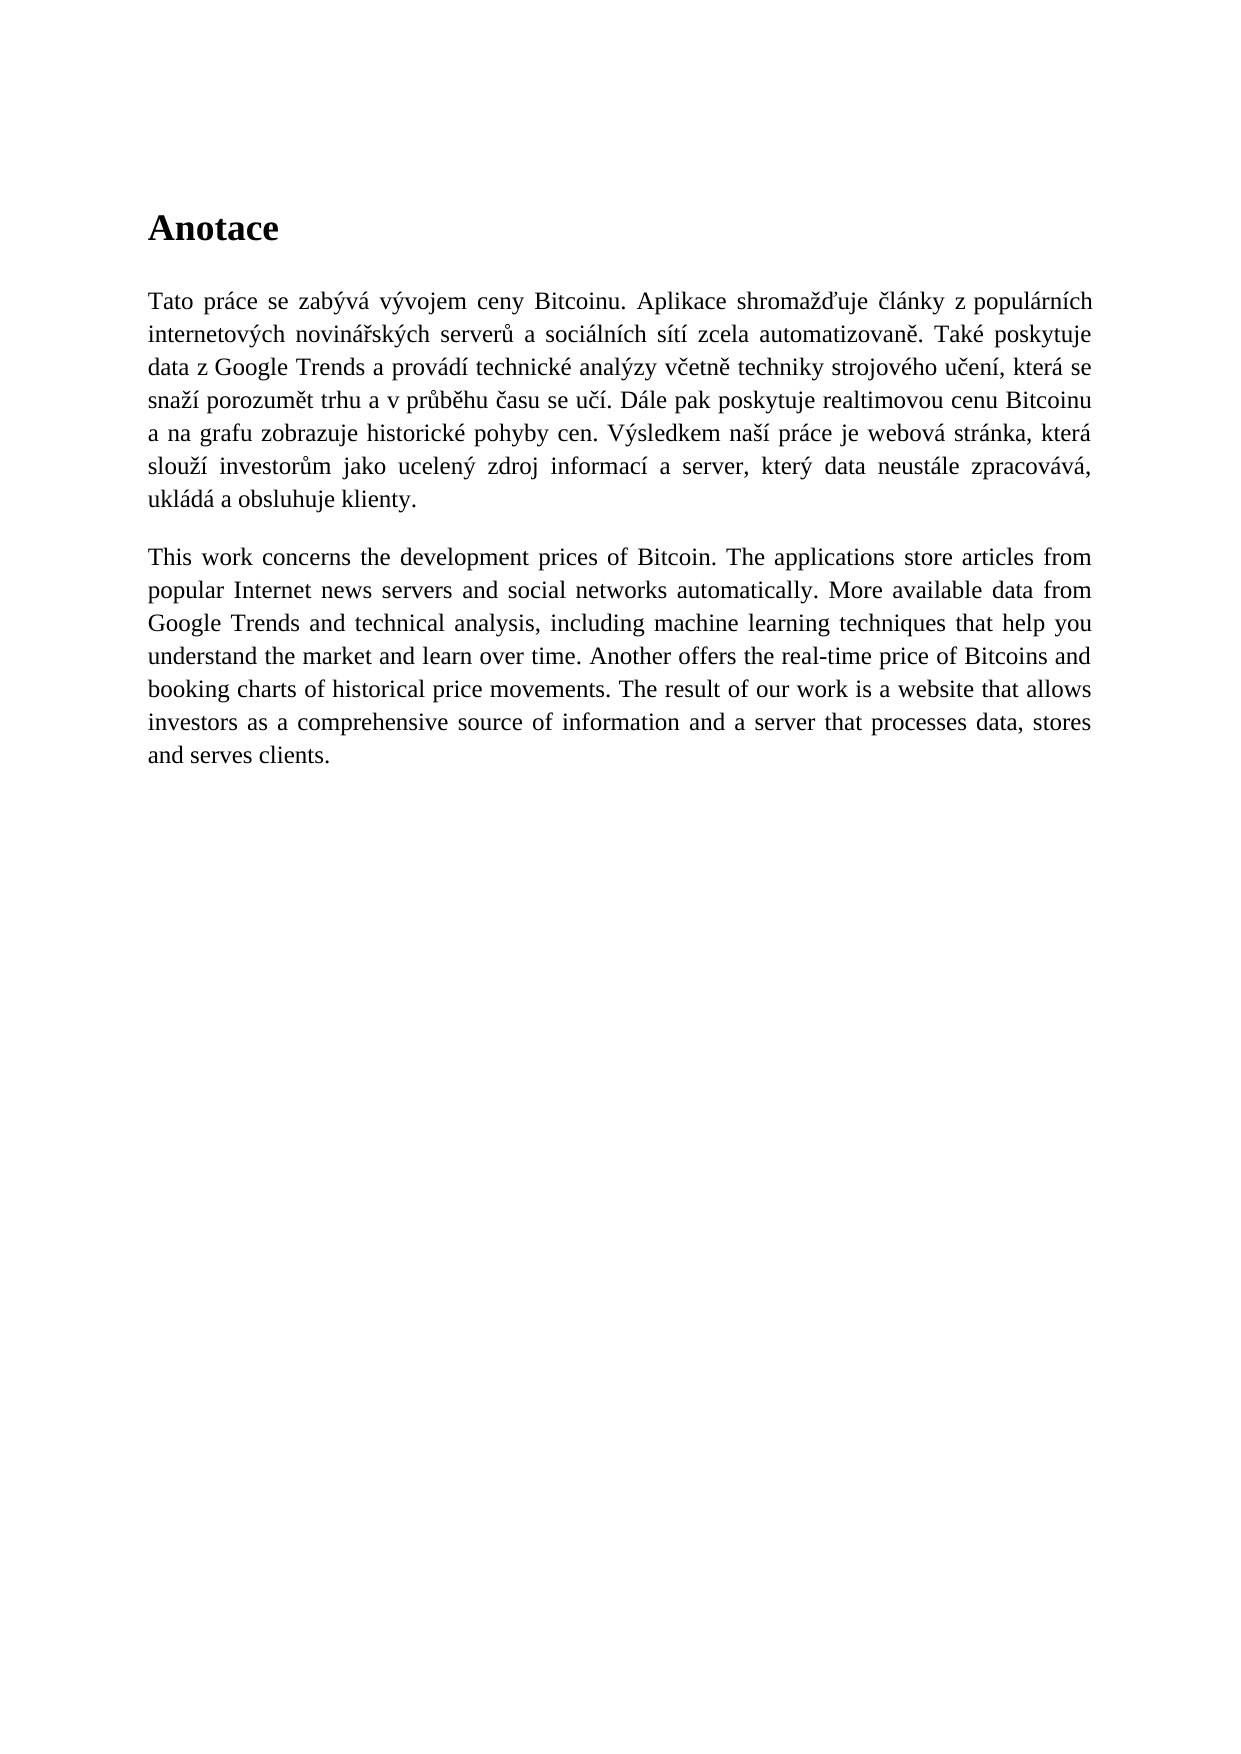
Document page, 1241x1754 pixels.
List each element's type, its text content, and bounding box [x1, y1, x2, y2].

text Tato práce se zabývá vývojem ceny Bitcoinu. Aplikace shromažďuje články z populárních internetových novinářských serverů a sociálních sítí zcela automatizovaně. Také poskytuje data z Google Trends a provádí technické analýzy včetně techniky strojového učení, která se snaží porozumět trhu a v průběhu času se učí. Dále pak poskytuje realtimovou cenu Bitcoinu a na grafu zobrazuje historické pohyby cen. Výsledkem naší práce je webová stránka, která slouží investorům jako ucelený zdroj informací a server, který data neustále zpracovává, ukládá a obsluhuje klienty. [148, 286, 1093, 513]
text Anotace [148, 206, 1093, 249]
text This work concerns the development prices of Bitcoin. The applications store articles from popular Internet news servers and social networks automatically. More available data from Google Trends and technical analysis, including machine learning techniques that help you understand the market and learn over time. Another offers the real-time price of Bitcoins and booking charts of historical price movements. The result of our work is a website that allows investors as a comprehensive source of information and a server that processes data, stores and serves clients. [148, 542, 1093, 769]
